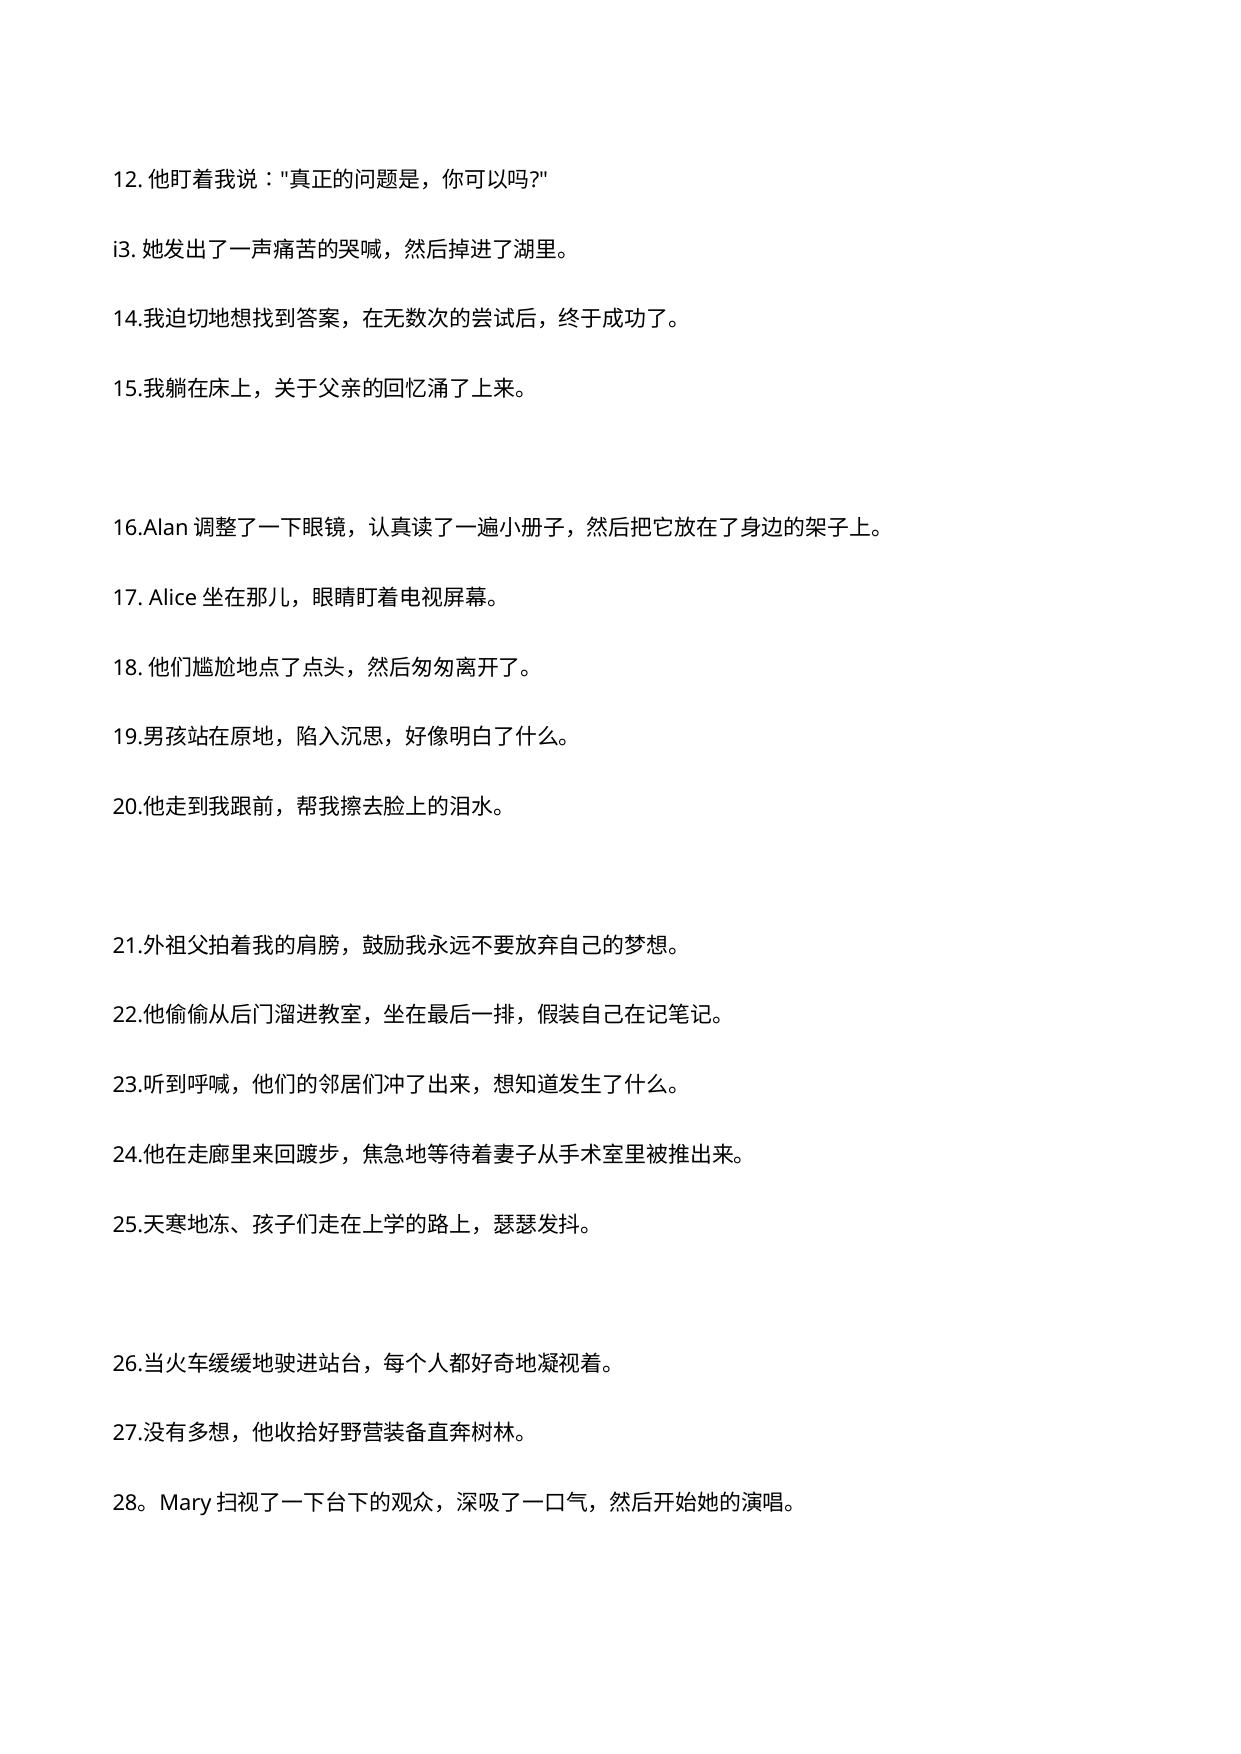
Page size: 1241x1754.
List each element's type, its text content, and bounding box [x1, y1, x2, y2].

text 21.外祖父拍着我的肩膀，鼓励我永远不要放弃自己的梦想。 [112, 927, 1128, 960]
text 28。Mary扫视了一下台下的观众，深吸了一口气，然后开始她的演唱。 [112, 1484, 1128, 1518]
text 24.他在走廊里来回踱步，焦急地等待着妻子从手术室里被推出来。 [112, 1136, 1128, 1169]
text 14.我迫切地想找到答案，在无数次的尝试后，终于成功了。 [112, 301, 1128, 334]
text 22.他偷偷从后门溜进教室，坐在最后一排，假装自己在记笔记。 [112, 997, 1128, 1030]
text 20.他走到我跟前，帮我擦去脸上的泪水。 [112, 788, 1128, 822]
text 19.男孩站在原地，陷入沉思，好像明白了什么。 [112, 719, 1128, 752]
text 16.Alan调整了一下眼镜，认真读了一遍小册子，然后把它放在了身边的架子上。 [112, 509, 1128, 542]
text 26.当火车缓缓地驶进站台，每个人都好奇地凝视着。 [112, 1345, 1128, 1378]
text 17. Alice 坐在那儿，眼睛盯着电视屏幕。 [112, 579, 1128, 612]
text 25.天寒地冻、孩子们走在上学的路上，瑟瑟发抖。 [112, 1206, 1128, 1239]
text 15.我躺在床上，关于父亲的回忆涌了上来。 [112, 371, 1128, 404]
text 27.没有多想，他收拾好野营装备直奔树林。 [112, 1415, 1128, 1448]
text i3. 她发出了一声痛苦的哭喊，然后掉进了湖里。 [112, 231, 1128, 264]
text 12. 他盯着我说∶"真正的问题是，你可以吗?" [112, 161, 1128, 194]
text 18. 他们尴尬地点了点头，然后匆匆离开了。 [112, 649, 1128, 682]
text 23.听到呼喊，他们的邻居们冲了出来，想知道发生了什么。 [112, 1067, 1128, 1100]
